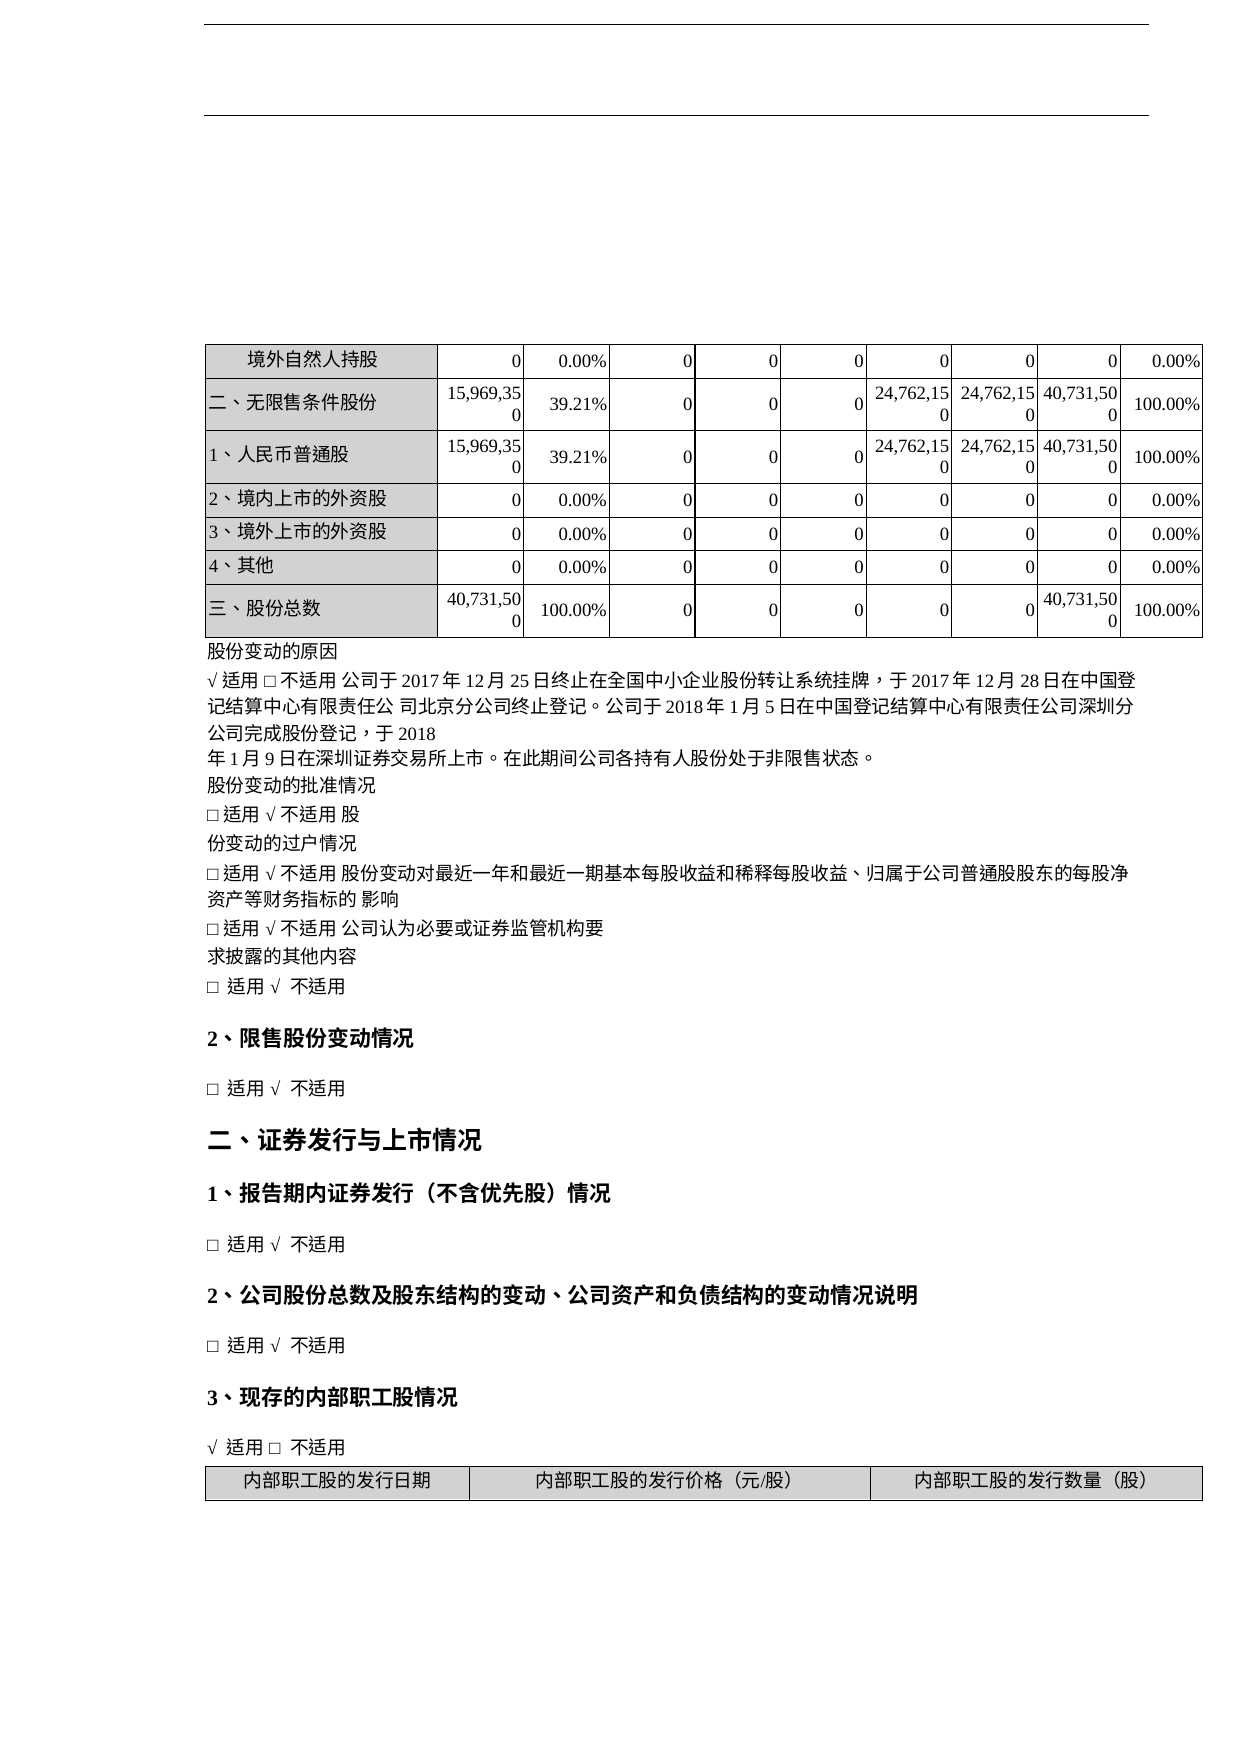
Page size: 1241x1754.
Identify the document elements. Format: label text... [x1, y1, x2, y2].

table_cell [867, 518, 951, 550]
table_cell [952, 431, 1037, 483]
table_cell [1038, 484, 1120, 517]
text □ 适用 √ 不适用 [207, 1231, 1147, 1256]
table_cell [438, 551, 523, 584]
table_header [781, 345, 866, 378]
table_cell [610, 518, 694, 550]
text 股份变动的原因 [207, 638, 1147, 664]
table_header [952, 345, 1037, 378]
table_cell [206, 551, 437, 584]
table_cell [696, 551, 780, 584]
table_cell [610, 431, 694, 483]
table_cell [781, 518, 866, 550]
text 股份变动的批准情况 [207, 772, 1147, 798]
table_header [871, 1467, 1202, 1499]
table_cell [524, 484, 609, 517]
text □ 适用 √ 不适用 股份变动对最近一年和最近一期基本每股收益和稀释每股收益、归属于公司普通股股东的每股净资产等财务指标的 影响 [207, 860, 1146, 912]
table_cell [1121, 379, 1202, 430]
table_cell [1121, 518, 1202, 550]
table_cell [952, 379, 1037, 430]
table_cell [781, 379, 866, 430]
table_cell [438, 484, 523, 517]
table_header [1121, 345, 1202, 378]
text √ 适用 □ 不适用 [207, 1434, 1147, 1459]
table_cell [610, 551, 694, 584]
text √ 适用 □ 不适用 公司于2017年12月25日终止在全国中小企业股份转让系统挂牌，于2017年12月28日在中国登记结算中心有限责任公 司北京分公司终止登记。公司于2018年1月5日在中国登记结算中心有限责任公司深圳分公司完成股份登记，于2018 [207, 668, 1146, 746]
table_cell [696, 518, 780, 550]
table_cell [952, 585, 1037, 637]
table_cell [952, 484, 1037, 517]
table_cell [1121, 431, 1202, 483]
subtitle 1、报告期内证券发行（不含优先股）情况 [207, 1178, 1147, 1208]
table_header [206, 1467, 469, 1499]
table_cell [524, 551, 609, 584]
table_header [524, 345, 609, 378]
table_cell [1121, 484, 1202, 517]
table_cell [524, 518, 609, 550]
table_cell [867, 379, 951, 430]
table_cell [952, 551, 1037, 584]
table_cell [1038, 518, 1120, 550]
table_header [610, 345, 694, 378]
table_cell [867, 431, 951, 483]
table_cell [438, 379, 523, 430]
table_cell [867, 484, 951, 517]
text □ 适用 √ 不适用 [207, 1075, 1147, 1101]
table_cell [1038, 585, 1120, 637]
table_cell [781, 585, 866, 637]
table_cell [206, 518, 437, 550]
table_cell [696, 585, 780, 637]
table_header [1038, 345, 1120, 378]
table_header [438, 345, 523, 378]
text □ 适用 √ 不适用 公司认为必要或证券监管机构要求披露的其他内容 [207, 916, 621, 969]
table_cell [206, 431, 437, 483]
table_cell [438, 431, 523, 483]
text □ 适用 √ 不适用 股份变动的过户情况 [207, 802, 378, 855]
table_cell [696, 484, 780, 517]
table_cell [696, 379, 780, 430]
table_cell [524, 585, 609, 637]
text □ 适用 √ 不适用 [207, 1333, 1147, 1358]
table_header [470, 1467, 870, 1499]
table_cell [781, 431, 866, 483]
subtitle 2、公司股份总数及股东结构的变动、公司资产和负债结构的变动情况说明 [207, 1280, 1147, 1310]
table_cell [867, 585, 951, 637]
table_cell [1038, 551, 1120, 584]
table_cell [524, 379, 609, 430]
subtitle 2、限售股份变动情况 [207, 1023, 1147, 1053]
subtitle 3、现存的内部职工股情况 [207, 1381, 1147, 1411]
text 年1月9日在深圳证券交易所上市。在此期间公司各持有人股份处于非限售状态。 [207, 746, 1147, 770]
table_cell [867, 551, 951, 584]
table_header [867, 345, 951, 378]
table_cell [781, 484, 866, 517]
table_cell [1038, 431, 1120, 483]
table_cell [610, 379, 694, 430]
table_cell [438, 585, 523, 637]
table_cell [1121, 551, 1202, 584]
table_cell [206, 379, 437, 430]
subtitle 二、证券发行与上市情况 [207, 1122, 1147, 1156]
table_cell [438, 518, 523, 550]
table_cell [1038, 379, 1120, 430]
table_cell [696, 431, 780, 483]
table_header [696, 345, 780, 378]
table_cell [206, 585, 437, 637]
text □ 适用 √ 不适用 [207, 974, 1147, 999]
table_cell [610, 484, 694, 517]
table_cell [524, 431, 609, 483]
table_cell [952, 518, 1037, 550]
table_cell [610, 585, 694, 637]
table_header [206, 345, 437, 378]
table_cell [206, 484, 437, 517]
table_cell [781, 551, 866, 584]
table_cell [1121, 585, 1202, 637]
